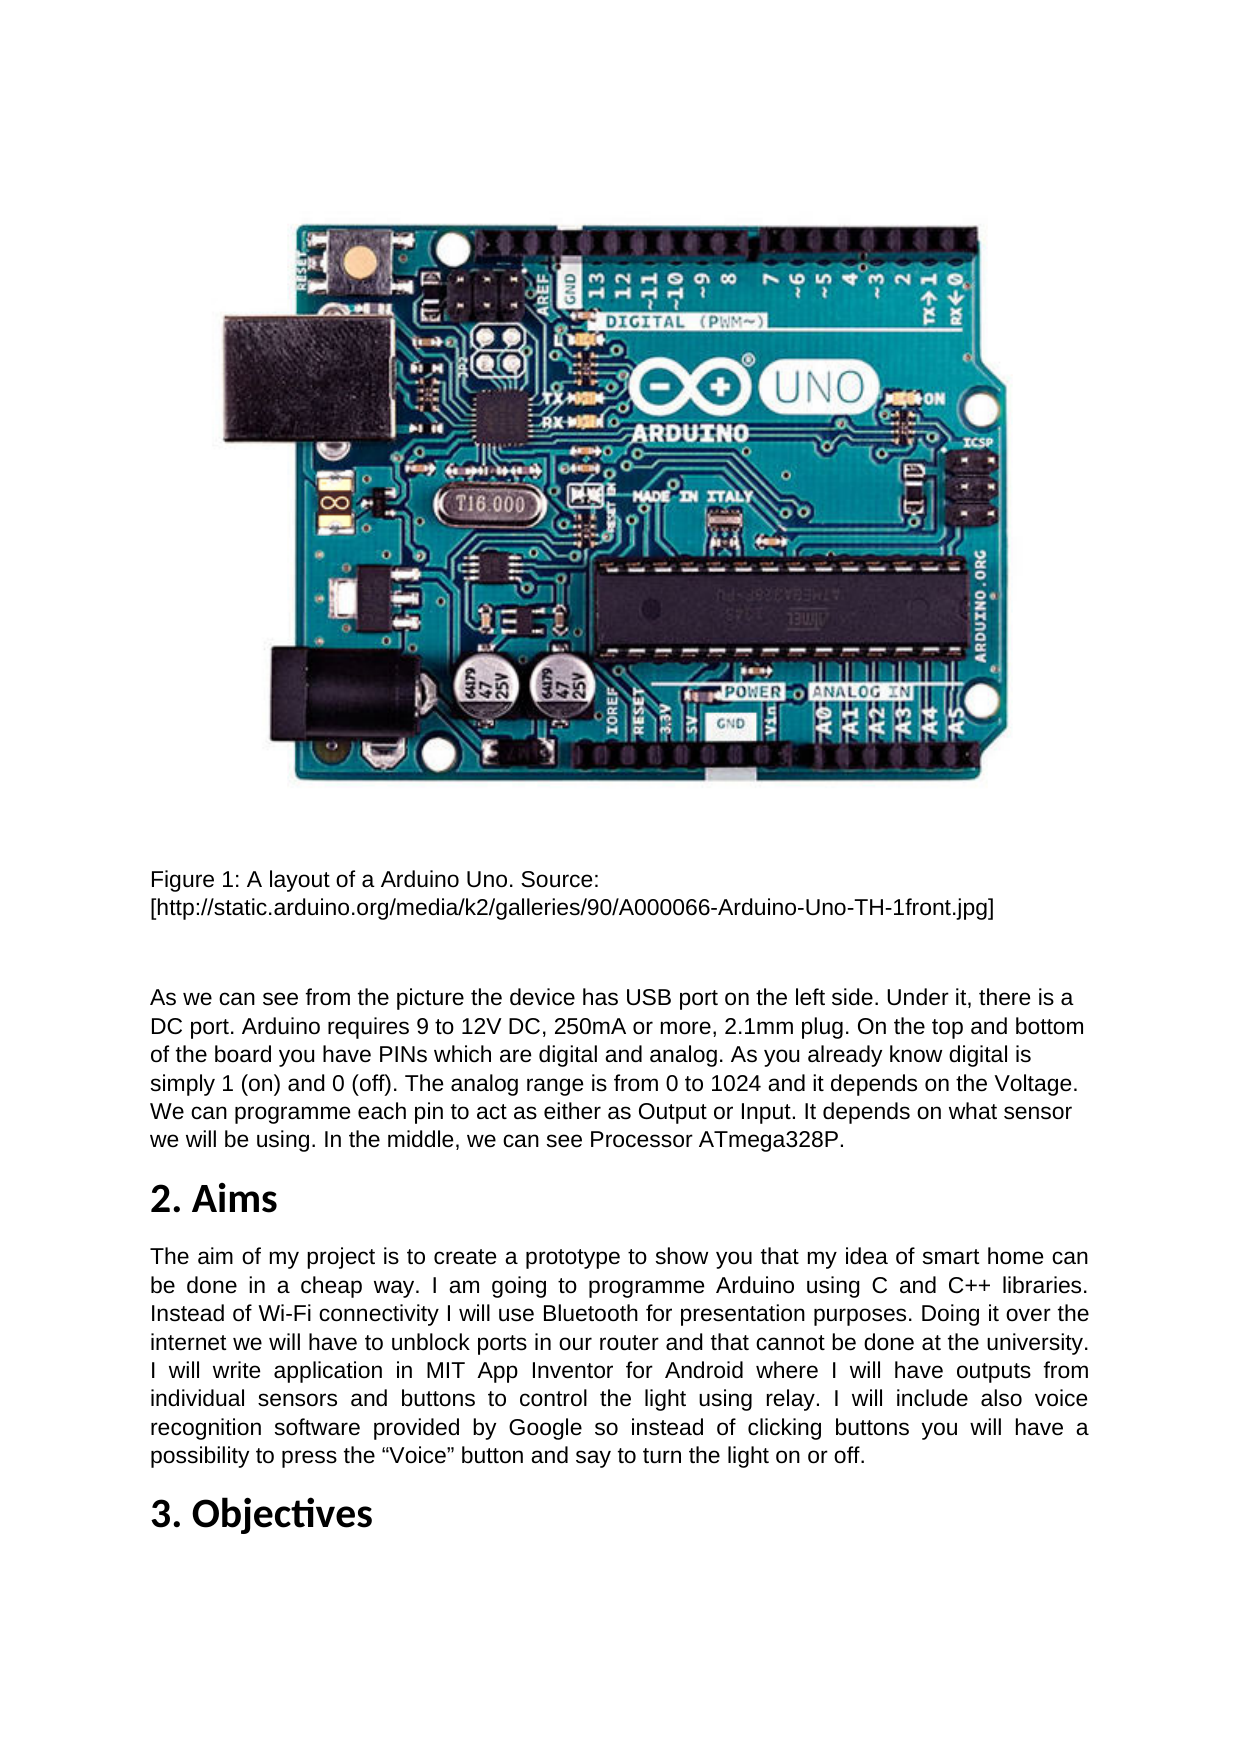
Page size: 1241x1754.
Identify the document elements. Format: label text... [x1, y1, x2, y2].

text As we can see from the picture the device has USB port on the left side. Under it, there is a DC port. Arduino requires 9 to 12V DC, 250mA or more, 2.1mm plug. On the top and bottom of the board you have PINs which are digital and analog. As you already know digital is simply 1 (on) and 0 (off). The analog range is from 0 to 1024 and it depends on the Voltage. We can programme each pin to act as either as Output or Input. It depends on what sensor we will be using. In the middle, we can see Processor ATmega328P. [150, 984, 1090, 1153]
picture [150, 150, 1088, 854]
text Figure 1: A layout of a Arduino Uno. Source: [http://static.arduino.org/media/k2/galleries/90/A000066-Arduino-Uno-TH-1front.jpg] [150, 866, 1090, 920]
text The aim of my project is to create a prototype to show you that my idea of smart home can be done in a cheap way. I am going to programme Arduino using C and C++ libraries. Instead of Wi-Fi connectivity I will use Bluetooth for presentation purposes. Doing it over the internet we will have to unblock ports in our router and that cannot be done at the university. I will write application in MIT App Inventor for Android where I will have outputs from individual sensors and buttons to control the light using relay. I will include also voice recognition software provided by Google so instead of clicking buttons you will have a possibility to press the “Voice” button and say to turn the light on or off. [150, 1243, 1090, 1468]
text 2. Aims [150, 1172, 1090, 1222]
text 3. Objectives [150, 1487, 1090, 1538]
